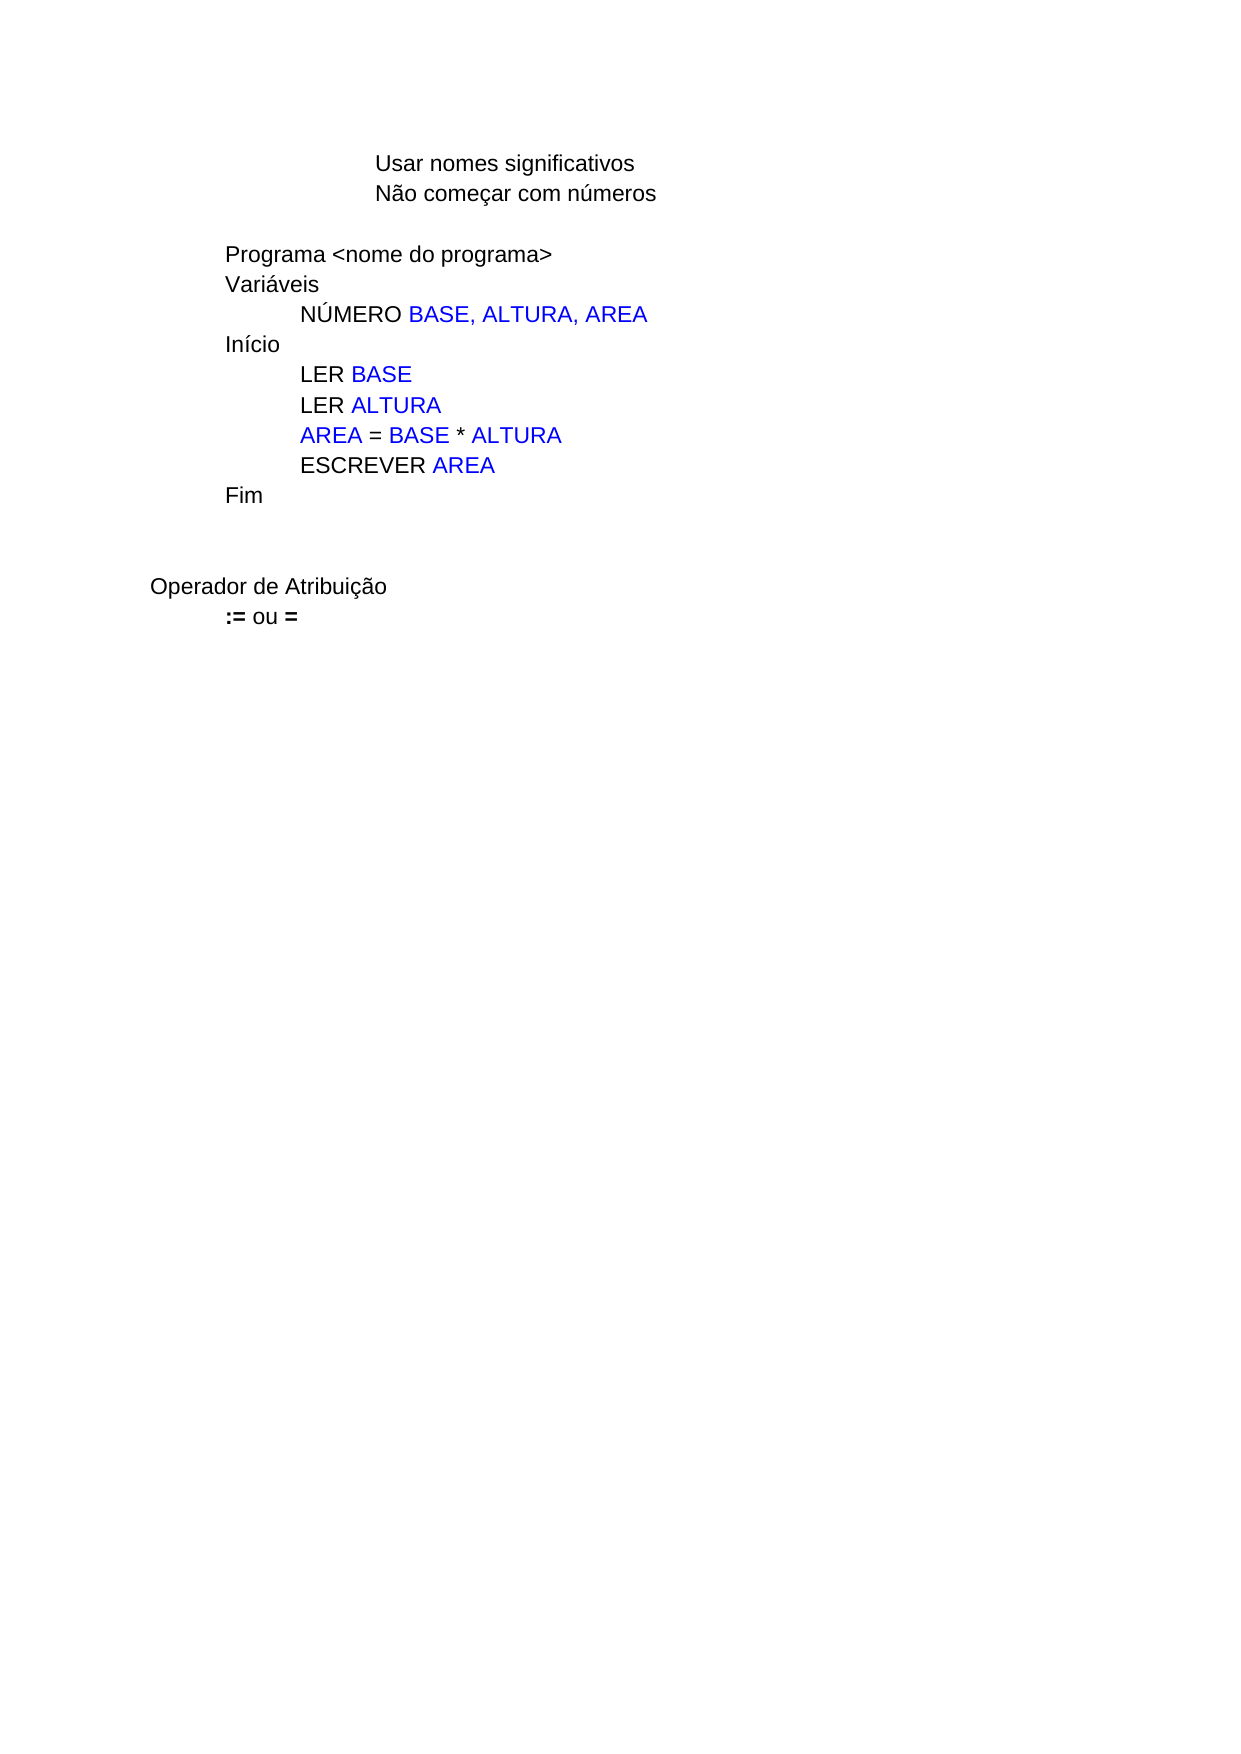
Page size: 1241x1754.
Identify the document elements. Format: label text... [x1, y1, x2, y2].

text Operador de Atribuição [150, 573, 1090, 599]
text Início [150, 331, 1090, 358]
text AREA = BASE * ALTURA [150, 422, 1090, 448]
text NÚMERO BASE, ALTURA, AREA [150, 301, 1090, 327]
text LER ALTURA [150, 392, 1090, 418]
text Fim [150, 482, 1090, 509]
text Não começar com números [150, 180, 1090, 207]
text Variáveis [150, 271, 1090, 297]
text ESCREVER AREA [150, 452, 1090, 478]
text Programa <nome do programa> [150, 241, 1090, 267]
text LER BASE [150, 361, 1090, 388]
text Usar nomes significativos [150, 150, 1090, 176]
text := ou = [150, 603, 1090, 629]
